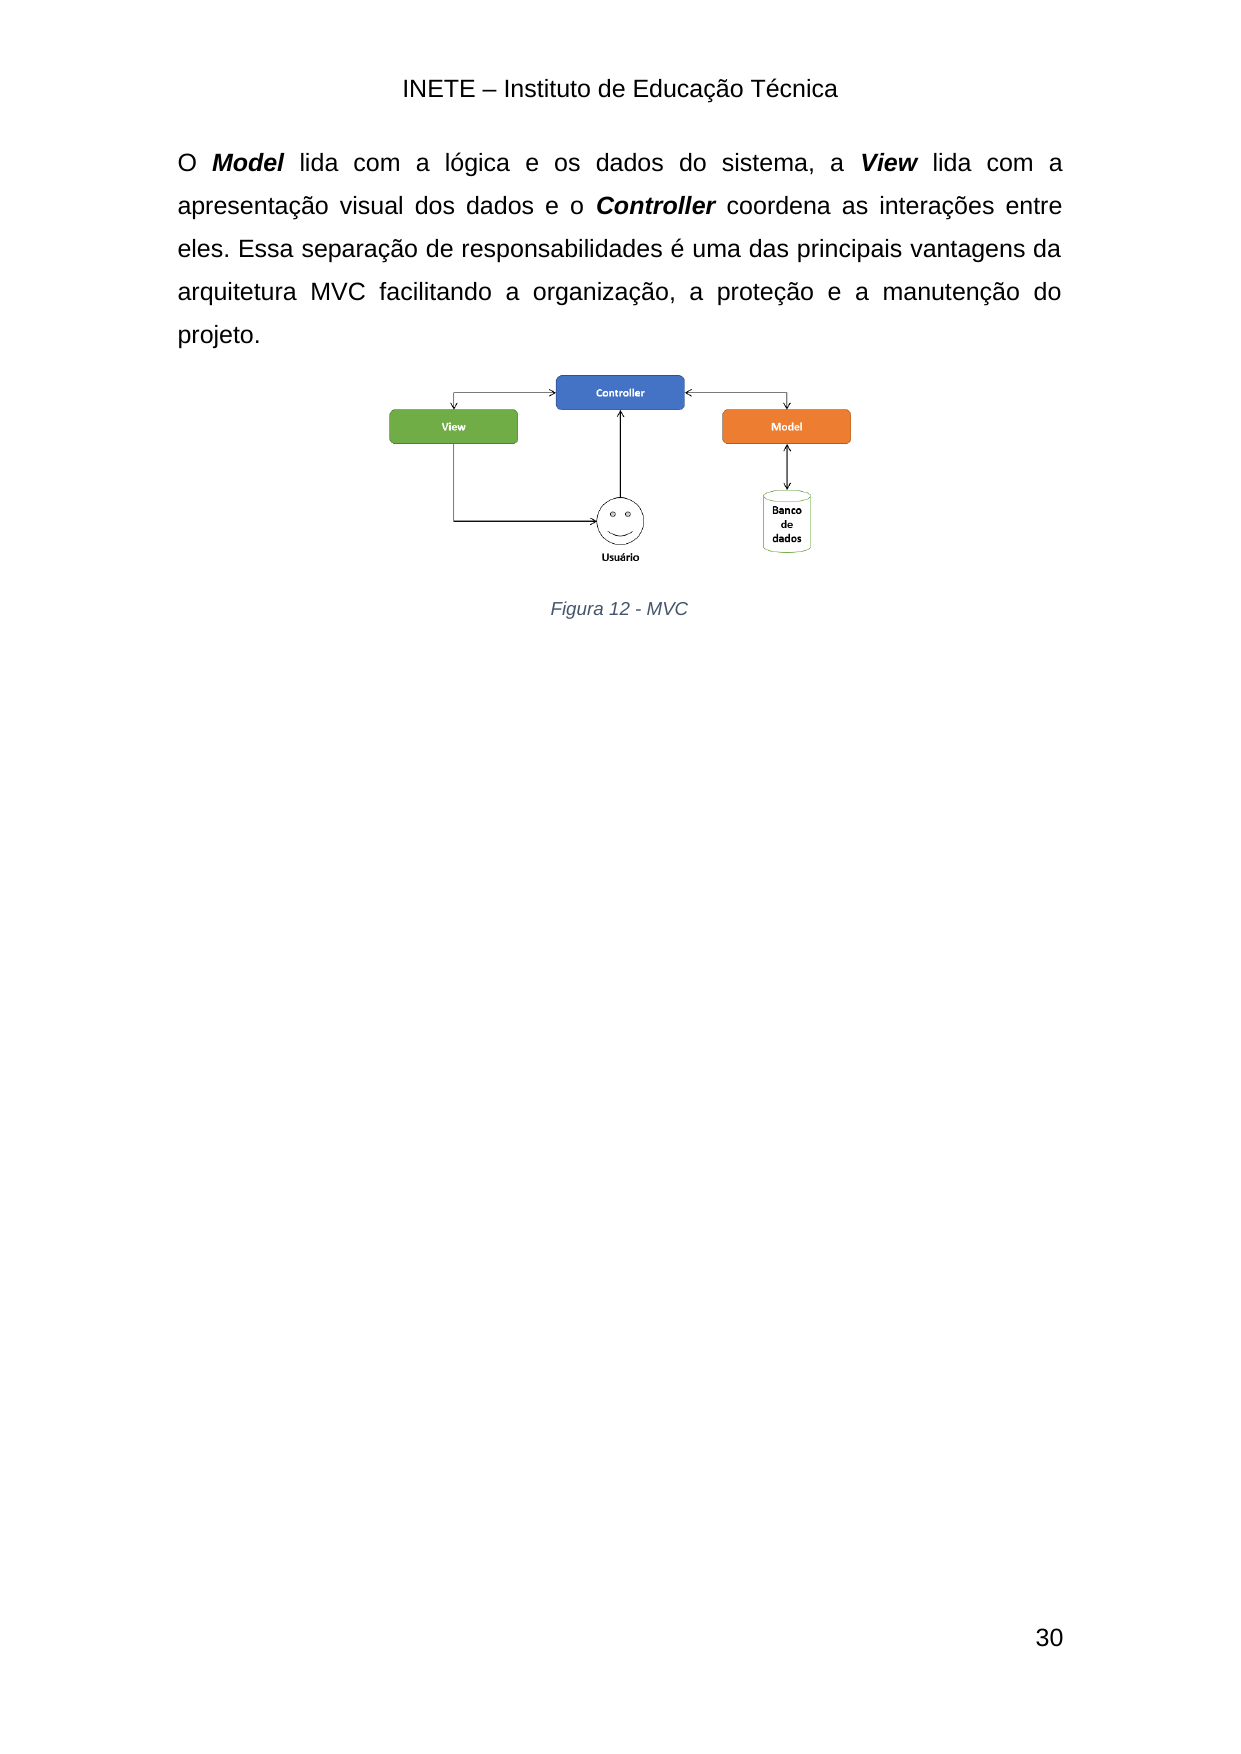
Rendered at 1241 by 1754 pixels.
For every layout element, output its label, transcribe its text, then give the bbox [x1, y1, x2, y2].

text Figura 12 - MVC [177, 597, 1063, 619]
text O Model lida com a lógica e os dados do sistema, a View lida com a apresentação visual dos dados e o Controller coordena as interações entre eles. Essa separação de responsabilidades é uma das principais vantagens da arquitetura MVC facilitando a organização, a proteção e a manutenção do projeto. [177, 148, 1063, 349]
picture [389, 375, 851, 571]
